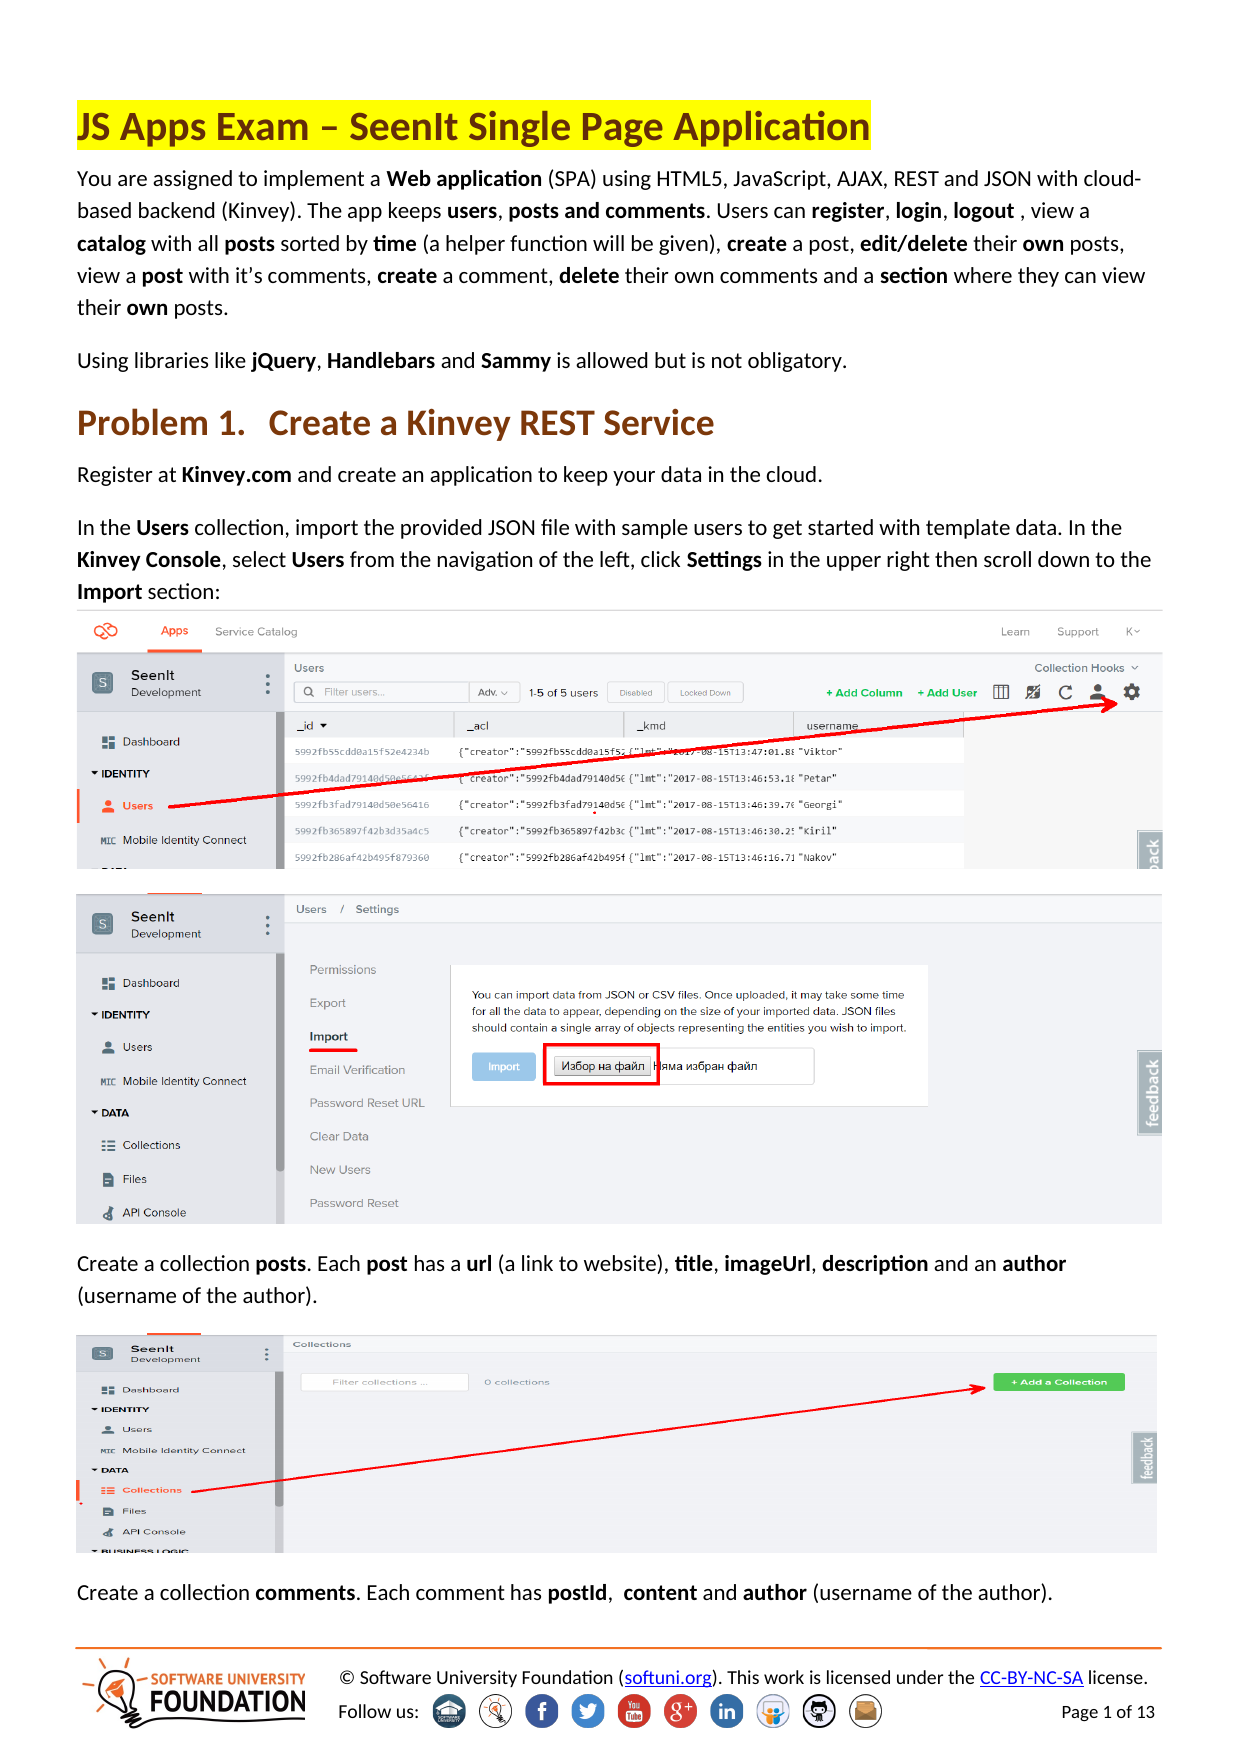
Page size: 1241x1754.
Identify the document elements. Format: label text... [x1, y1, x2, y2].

text Register at Kinvey.com and create an application to keep your data in the cloud. [77, 460, 1163, 488]
picture [76, 1333, 1157, 1553]
picture [525, 1694, 559, 1728]
picture [617, 1694, 651, 1728]
text In the Users collection, import the provided JSON file with sample users to get started with template data. In the Kinvey Console, select Users from the navigation of the left, click Settings in the upper right then scroll down to the Import section: [77, 513, 1163, 609]
text Create a collection posts. Each post has a url (a link to website), title, imageUrl, description and an author (username of the author). [77, 1249, 1163, 1309]
subtitle Create a Kinvey REST Service [77, 399, 1163, 445]
picture [849, 1694, 882, 1728]
picture [76, 609, 1163, 869]
picture [479, 1694, 512, 1728]
picture [432, 1694, 466, 1728]
text Create a collection comments. Each comment has postId, content and author (username of the author). [77, 1578, 1163, 1606]
picture [756, 1694, 790, 1728]
picture [802, 1694, 836, 1728]
picture [76, 893, 1162, 1224]
picture [571, 1694, 605, 1728]
picture [81, 1656, 305, 1729]
text You are assigned to implement a Web application (SPA) using HTML5, JavaScript, AJAX, REST and JSON with cloud-based backend (Kinvey). The app keeps users, posts and comments. Users can register, login, logout , view a catalog with all posts sorted by time (a helper function will be given), create a post, edit/delete their own posts, view a post with it’s comments, create a comment, delete their own comments and a section where they can view their own posts. [77, 164, 1163, 321]
subtitle JS Apps Exam – SeenIt Single Page Application [77, 99, 1163, 150]
picture [664, 1694, 697, 1728]
text Using libraries like jQuery, Handlebars and Sammy is allowed but is not obligatory. [77, 346, 1163, 374]
picture [710, 1694, 744, 1728]
